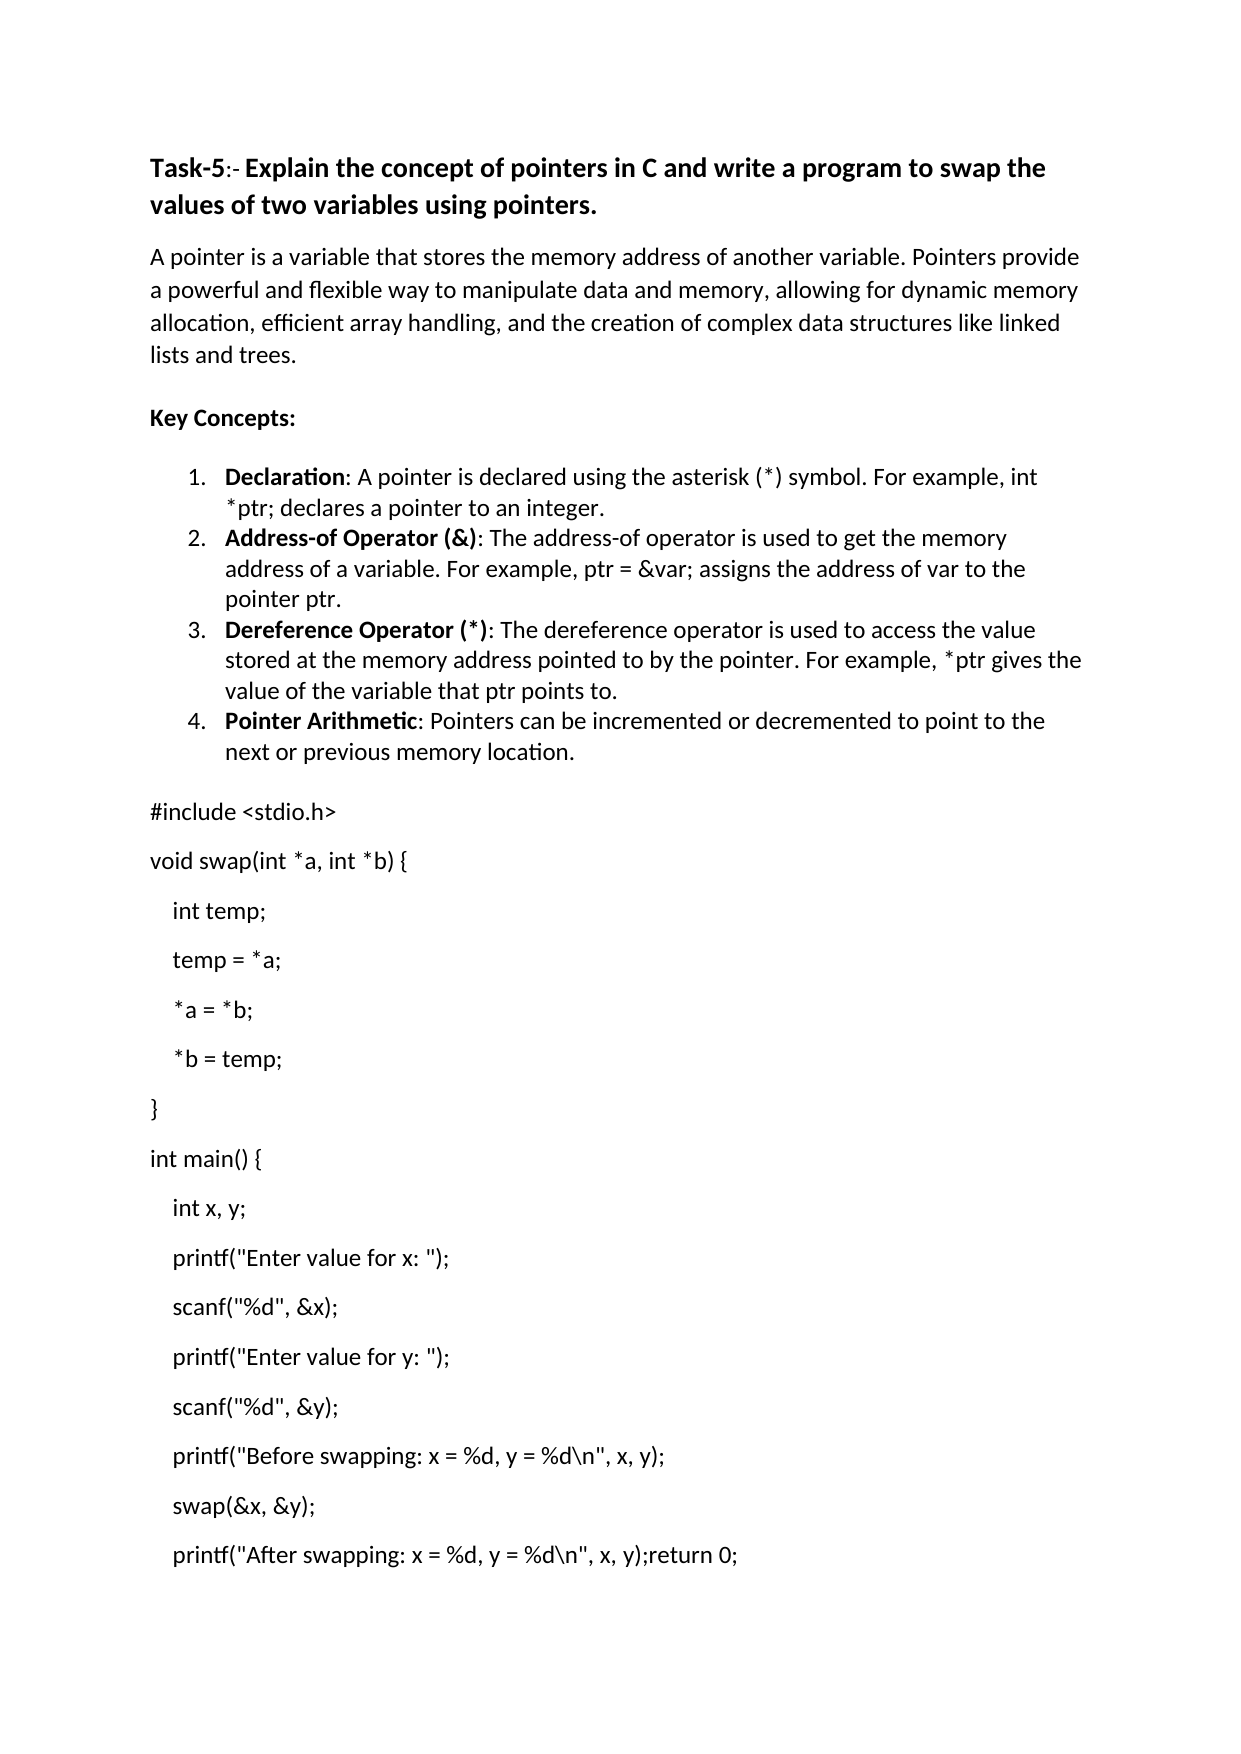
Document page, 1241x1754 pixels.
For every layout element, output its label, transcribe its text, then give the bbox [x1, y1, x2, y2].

text int temp; [150, 895, 1090, 925]
list Declaration: A pointer is declared using the asterisk (*) symbol. For example, int *ptr; declares a pointer to an integer. [187, 461, 1090, 522]
list Address-of Operator (&): The address-of operator is used to get the memory address of a variable. For example, ptr = &var; assigns the address of var to the pointer ptr. [187, 522, 1090, 614]
text Key Concepts: [150, 402, 1090, 432]
text int x, y; [150, 1192, 1090, 1223]
text scanf("%d", &y); [150, 1391, 1090, 1421]
text A pointer is a variable that stores the memory address of another variable. Pointers provide a powerful and flexible way to manipulate data and memory, allowing for dynamic memory allocation, efficient array handling, and the creation of complex data structures like linked lists and trees. [150, 241, 1090, 370]
list Dereference Operator (*): The dereference operator is used to access the value stored at the memory address pointed to by the pointer. For example, *ptr gives the value of the variable that ptr points to. [187, 614, 1090, 706]
list Pointer Arithmetic: Pointers can be incremented or decremented to point to the next or previous memory location. [187, 706, 1090, 767]
text } [150, 1093, 1090, 1124]
text printf("Enter value for y: "); [150, 1341, 1090, 1372]
text swap(&x, &y); [150, 1490, 1090, 1520]
text *b = temp; [150, 1044, 1090, 1074]
text printf("Enter value for x: "); [150, 1242, 1090, 1272]
text printf("After swapping: x = %d, y = %d\n", x, y);return 0; [150, 1539, 1090, 1570]
text Task-5:- Explain the concept of pointers in C and write a program to swap the values of two variables using pointers. [150, 150, 1090, 221]
text temp = *a; [150, 944, 1090, 975]
text #include <stdio.h> [150, 796, 1090, 826]
text printf("Before swapping: x = %d, y = %d\n", x, y); [150, 1440, 1090, 1471]
text scanf("%d", &x); [150, 1292, 1090, 1322]
text *a = *b; [150, 994, 1090, 1024]
text void swap(int *a, int *b) { [150, 845, 1090, 876]
text int main() { [150, 1143, 1090, 1173]
